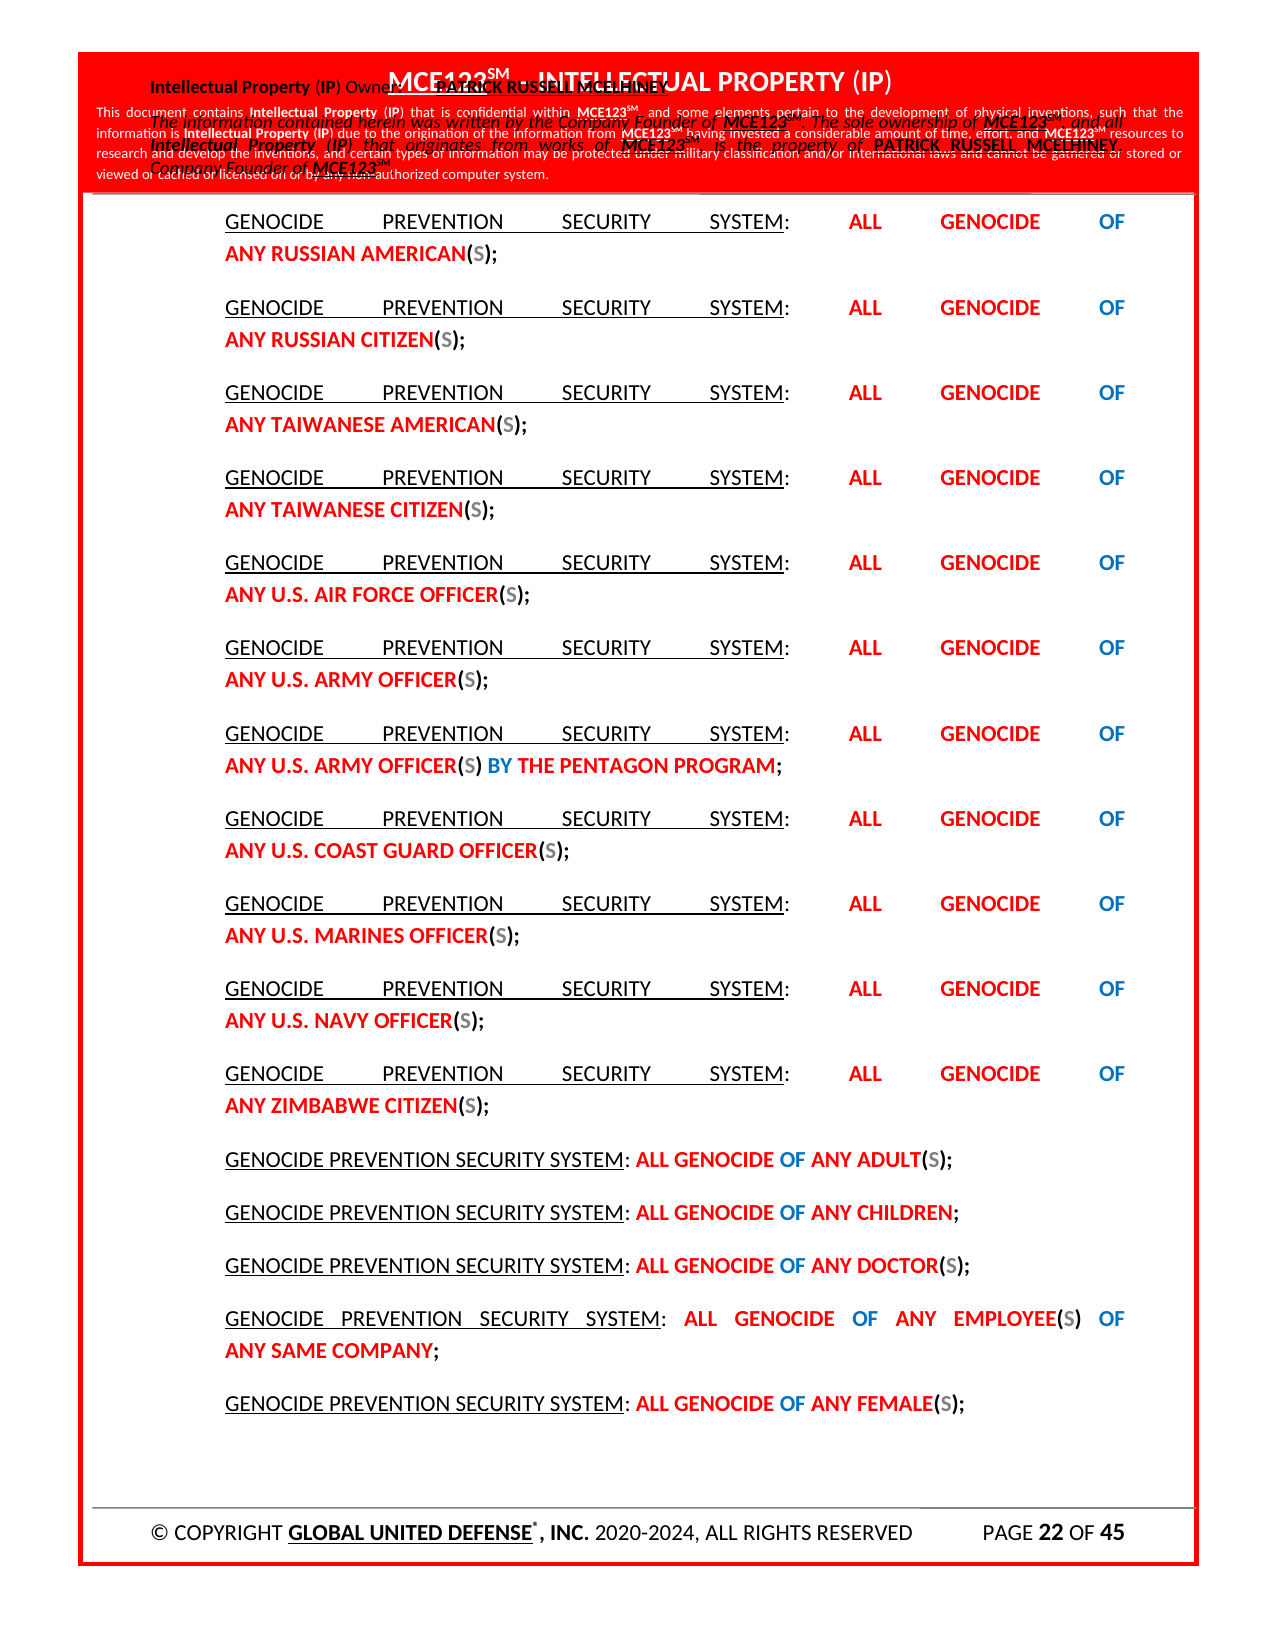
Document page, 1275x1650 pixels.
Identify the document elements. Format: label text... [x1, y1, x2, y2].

text GENOCIDE PREVENTION SECURITY SYSTEM: ALL GENOCIDE OF ANY U.S. ARMY OFFICER(S); [225, 633, 1125, 694]
text GENOCIDE PREVENTION SECURITY SYSTEM: ALL GENOCIDE OF ANY RUSSIAN AMERICAN(S); [225, 207, 1125, 268]
text GENOCIDE PREVENTION SECURITY SYSTEM: ALL GENOCIDE OF ANY DOCTOR(S); [225, 1251, 1125, 1279]
text GENOCIDE PREVENTION SECURITY SYSTEM: ALL GENOCIDE OF ANY U.S. MARINES OFFICER(S); [225, 889, 1125, 949]
text GENOCIDE PREVENTION SECURITY SYSTEM: ALL GENOCIDE OF ANY U.S. COAST GUARD OFFICER(S); [225, 804, 1125, 864]
text GENOCIDE PREVENTION SECURITY SYSTEM: ALL GENOCIDE OF ANY TAIWANESE CITIZEN(S); [225, 463, 1125, 523]
text GENOCIDE PREVENTION SECURITY SYSTEM: ALL GENOCIDE OF ANY U.S. AIR FORCE OFFICER(S); [225, 548, 1125, 608]
text GENOCIDE PREVENTION SECURITY SYSTEM: ALL GENOCIDE OF ANY U.S. NAVY OFFICER(S); [225, 974, 1125, 1034]
text GENOCIDE PREVENTION SECURITY SYSTEM: ALL GENOCIDE OF ANY U.S. ARMY OFFICER(S) BY THE PENTAGON PROGRAM; [225, 719, 1125, 779]
text GENOCIDE PREVENTION SECURITY SYSTEM: ALL GENOCIDE OF ANY TAIWANESE AMERICAN(S); [225, 378, 1125, 438]
text GENOCIDE PREVENTION SECURITY SYSTEM: ALL GENOCIDE OF ANY FEMALE(S); [225, 1389, 1125, 1417]
text GENOCIDE PREVENTION SECURITY SYSTEM: ALL GENOCIDE OF ANY RUSSIAN CITIZEN(S); [225, 293, 1125, 353]
text GENOCIDE PREVENTION SECURITY SYSTEM: ALL GENOCIDE OF ANY ADULT(S); [225, 1145, 1125, 1173]
text GENOCIDE PREVENTION SECURITY SYSTEM: ALL GENOCIDE OF ANY ZIMBABWE CITIZEN(S); [225, 1059, 1125, 1120]
text GENOCIDE PREVENTION SECURITY SYSTEM: ALL GENOCIDE OF ANY EMPLOYEE(S) OF ANY SAME COMPANY; [225, 1304, 1125, 1364]
text GENOCIDE PREVENTION SECURITY SYSTEM: ALL GENOCIDE OF ANY CHILDREN; [225, 1198, 1125, 1226]
